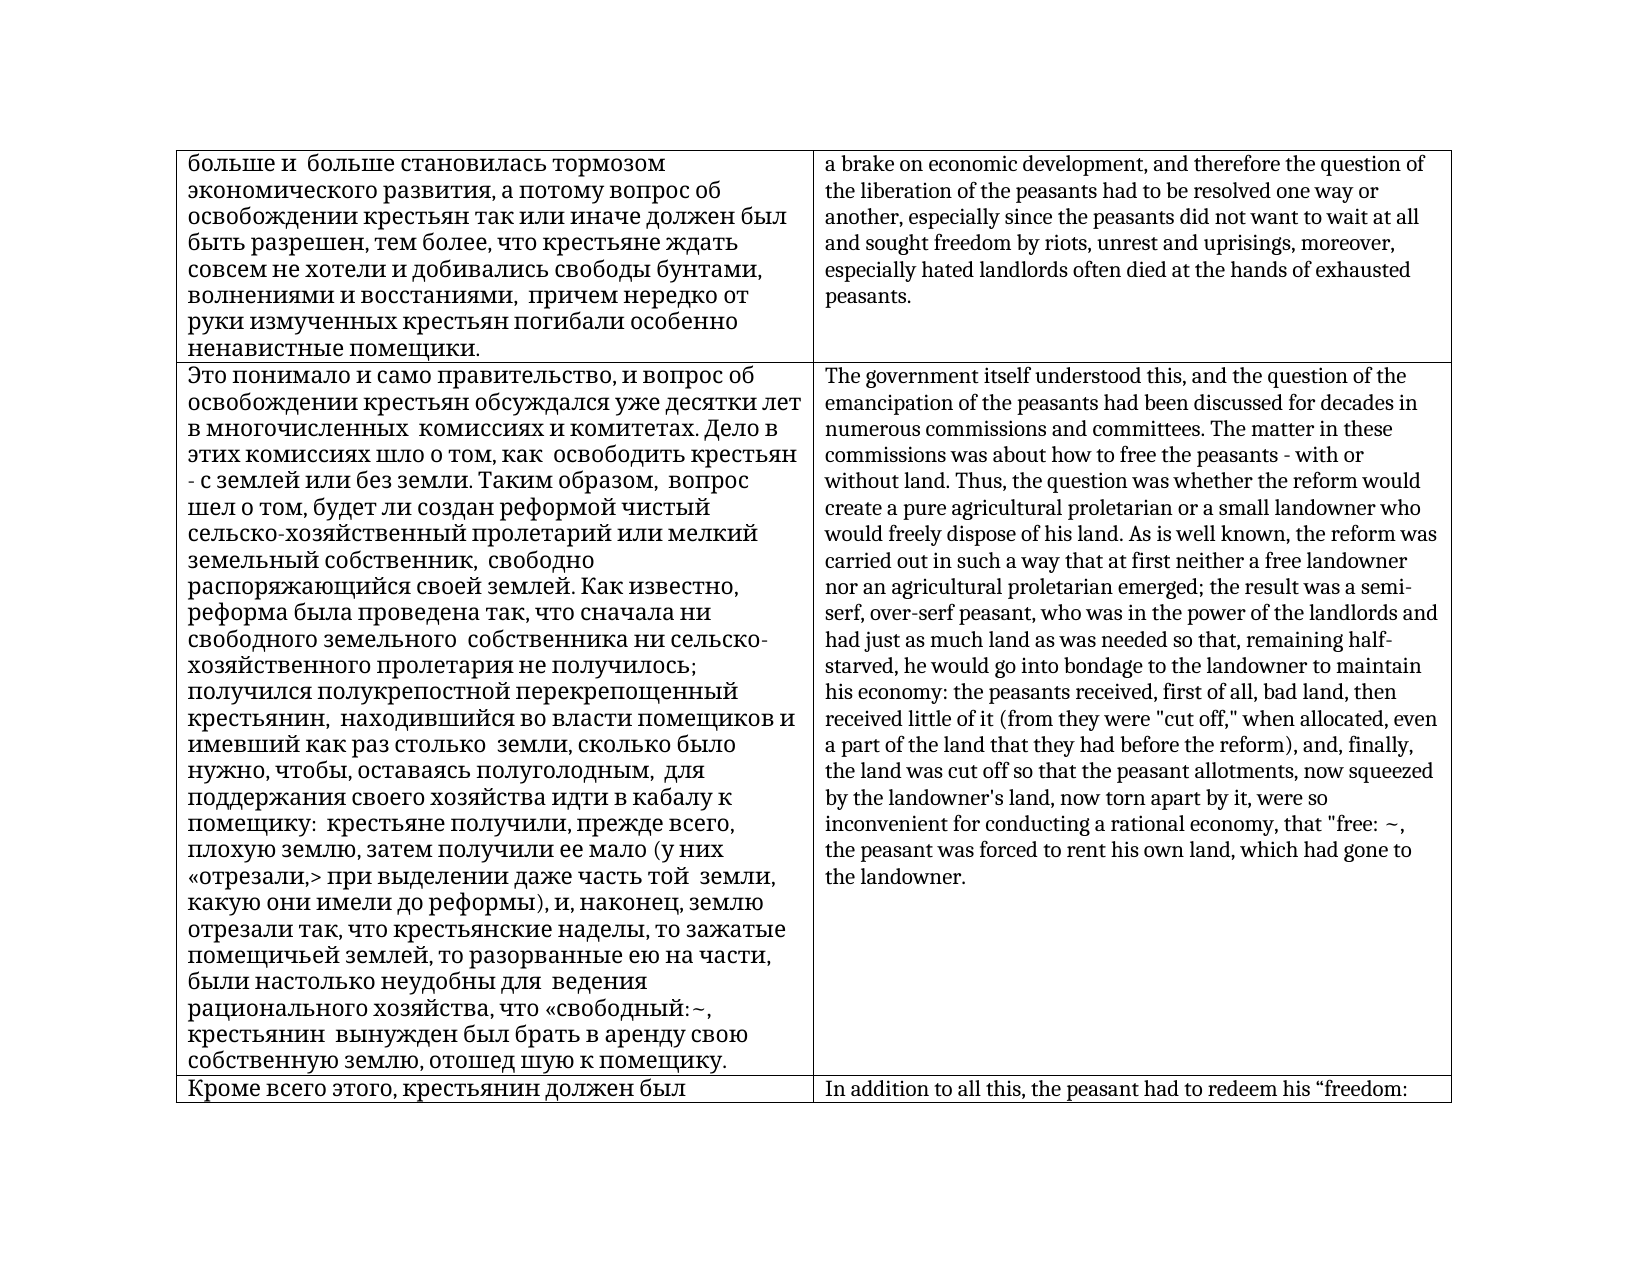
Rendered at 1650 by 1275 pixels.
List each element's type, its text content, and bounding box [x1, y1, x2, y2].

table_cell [814, 151, 1451, 362]
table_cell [177, 151, 813, 362]
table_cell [814, 1076, 1451, 1102]
table_cell The government itself understood this, and the question of the emancipation of the peasants had been discussed for decades in numerous commissions and committees. The matter in these commissions was about how to free the peasants - with or without land. Thus, the question was whether the reform would create a pure agricultural proletarian or a small landowner who would freely dispose of his land. As is well known, the reform was carried out in such a way that at first neither a free landowner nor an agricultural proletarian emerged; the result was a semi-serf, over-serf peasant, who was in the power of the landlords and had just as much land as was needed so that, remaining half-starved, he would go into bondage to the landowner to maintain his economy: the peasants received, first of all, bad land, then received little of it (from they were "cut off," when allocated, even a part of the land that they had before the reform), and, finally, the land was cut off so that the peasant allotments, now squeezed by the landowner's land, now torn apart by it, were so inconvenient for conducting a rational economy, that "free: ~, the peasant was forced to rent his own land, which had gone to the landowner. [814, 363, 1451, 1074]
table_cell Это понимало и само правительство, и вопрос об освобож­дении крестьян обсуждался уже десятки лет в многочисленных комиссиях и комитетах. Дело в этих комиссиях шло о том, как освободить крестьян - с землей или без земли. Таким образом, вопрос шел о том, будет ли создан реформой чистый сельско-хозяйственный пролетарий или мелкий земельный собственник, свободно распоряжающийся своей землей. Как известно, реформа была проведена так, что сначала ни свободного земельного собственника ни сельско-хозяйственного пролетария не получилось; получился полукрепостной перекрепощенный крестьянин, находившийся во власти помещиков и имевший как раз столько земли, сколько было нужно, чтобы, оставаясь полуголодным, для поддержания своего хозяйства идти в кабалу к помещику: крестьяне получили, прежде всего, плохую землю, затем получили ее мало (у них «отрезали,> при выделении даже часть той земли, какую они имели до реформы), и, наконец, землю отрезали так, что крестьянские наделы, то зажатые помещичьей землей, то разорванные ею на части, были настолько неудобны для ведения рационального хозяйства, что «свободный:~, крестьянин вынужден был брать в аренду свою собственную землю, отошед­ шую к помещику. [177, 363, 813, 1074]
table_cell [177, 1076, 813, 1102]
